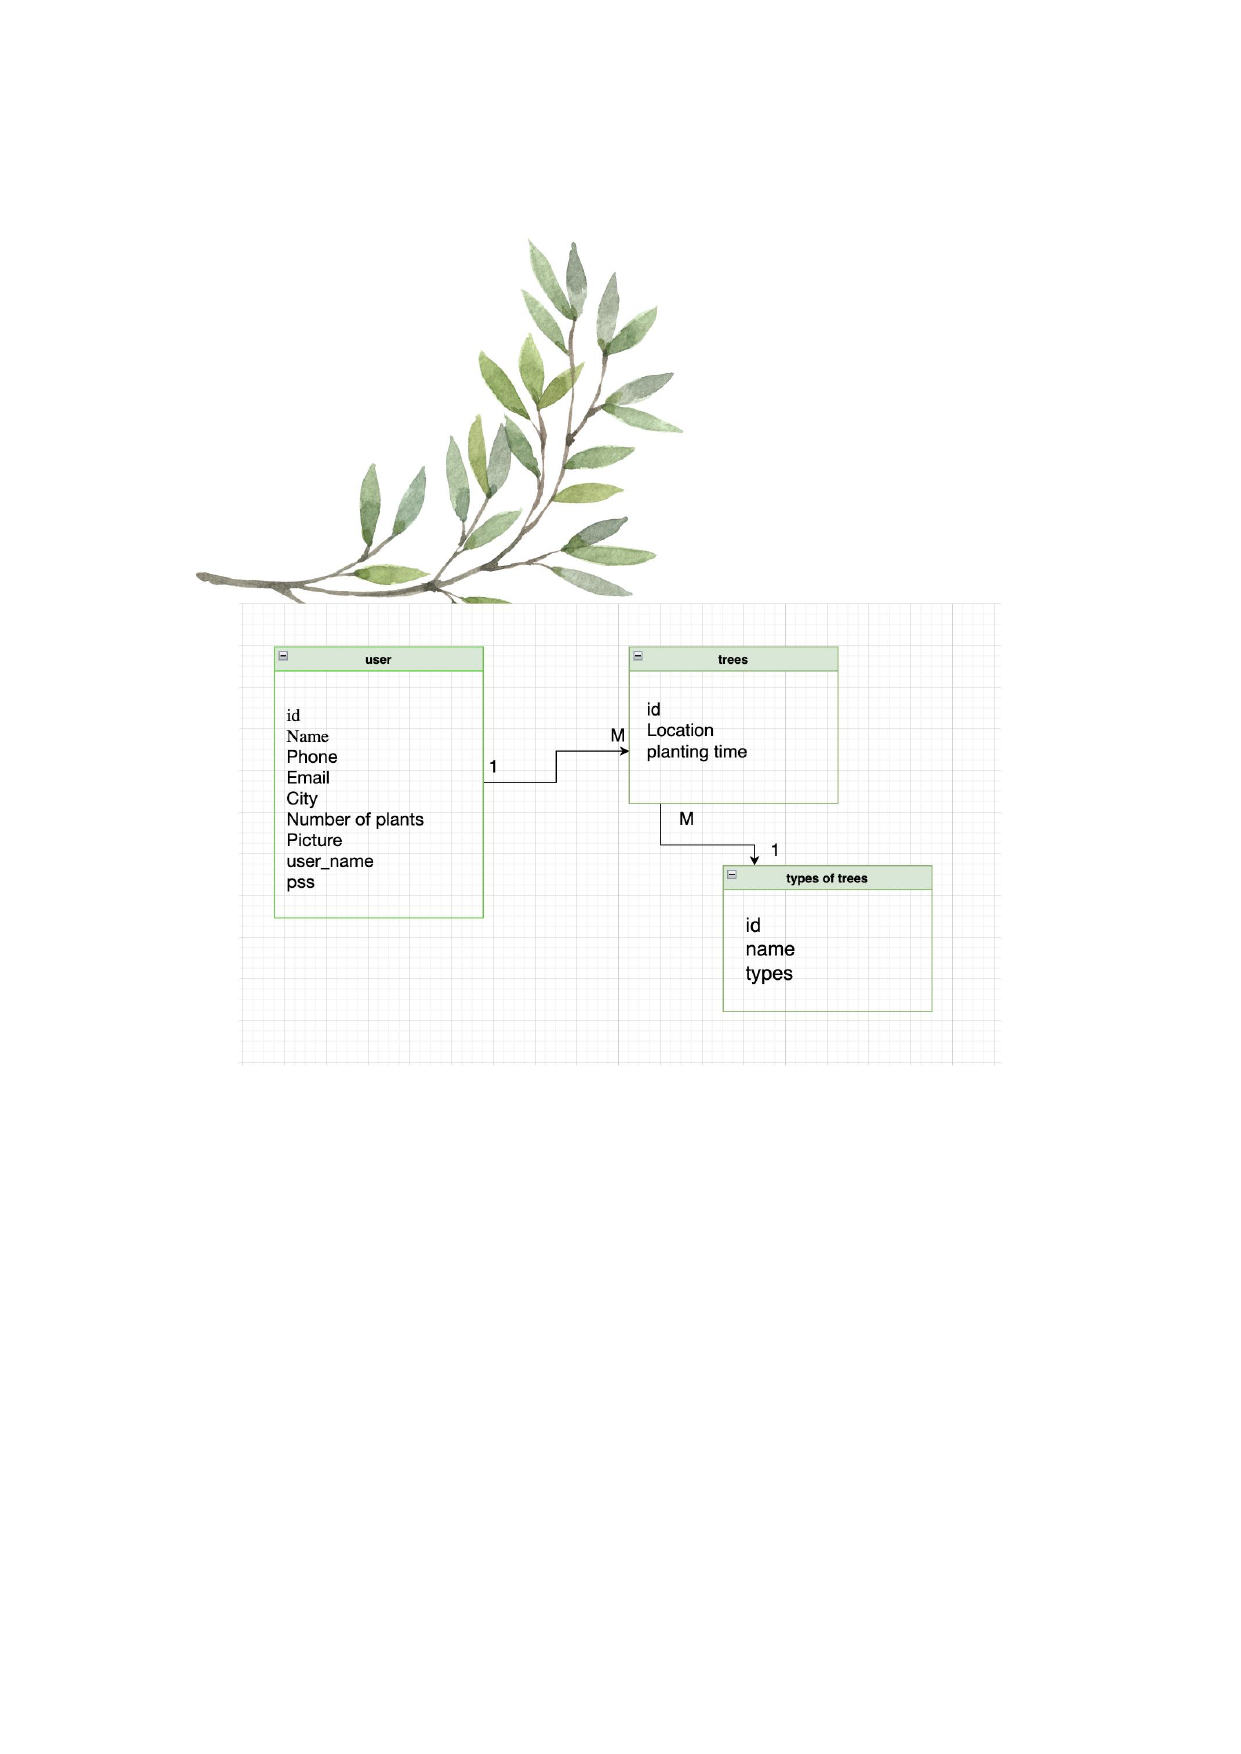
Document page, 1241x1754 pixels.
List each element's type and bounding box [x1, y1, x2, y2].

picture [150, 150, 1090, 1148]
